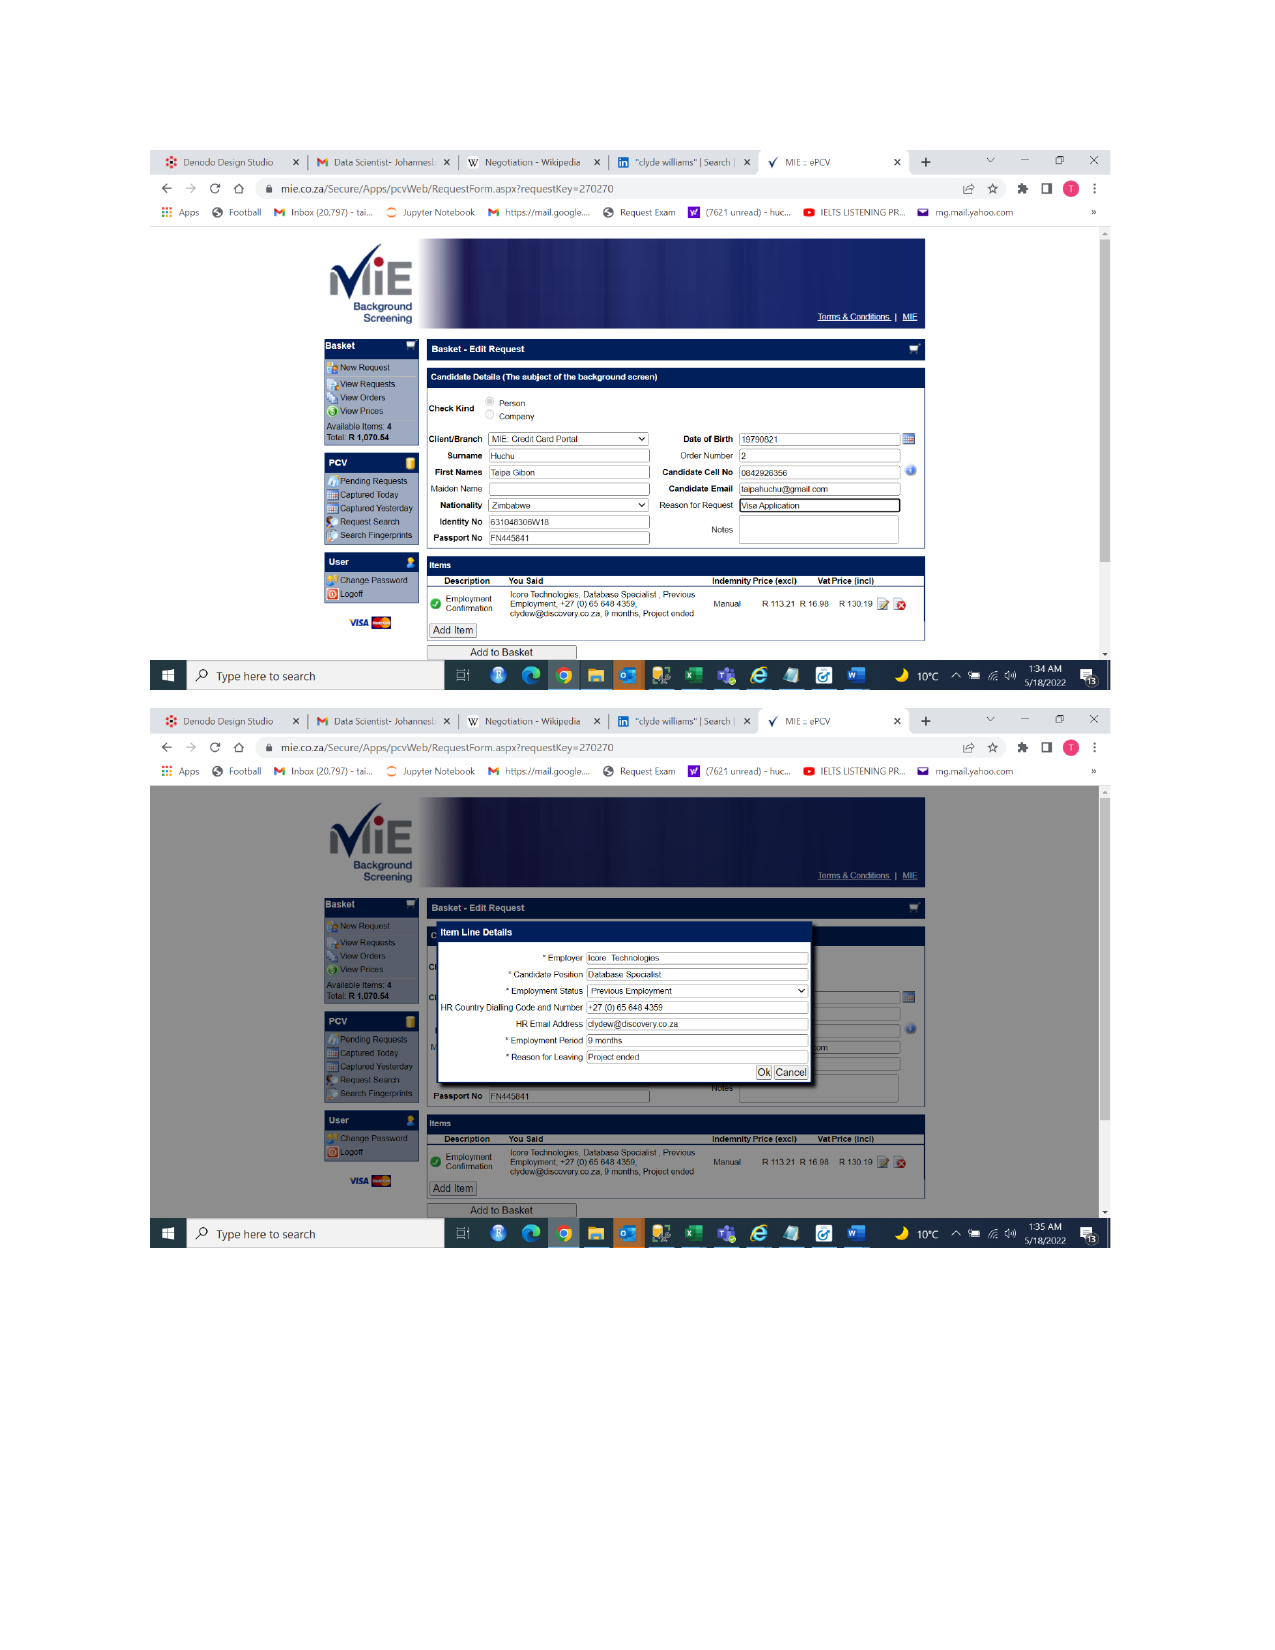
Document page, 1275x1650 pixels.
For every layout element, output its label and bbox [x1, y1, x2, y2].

picture [150, 708, 1111, 1248]
picture [150, 150, 1111, 690]
